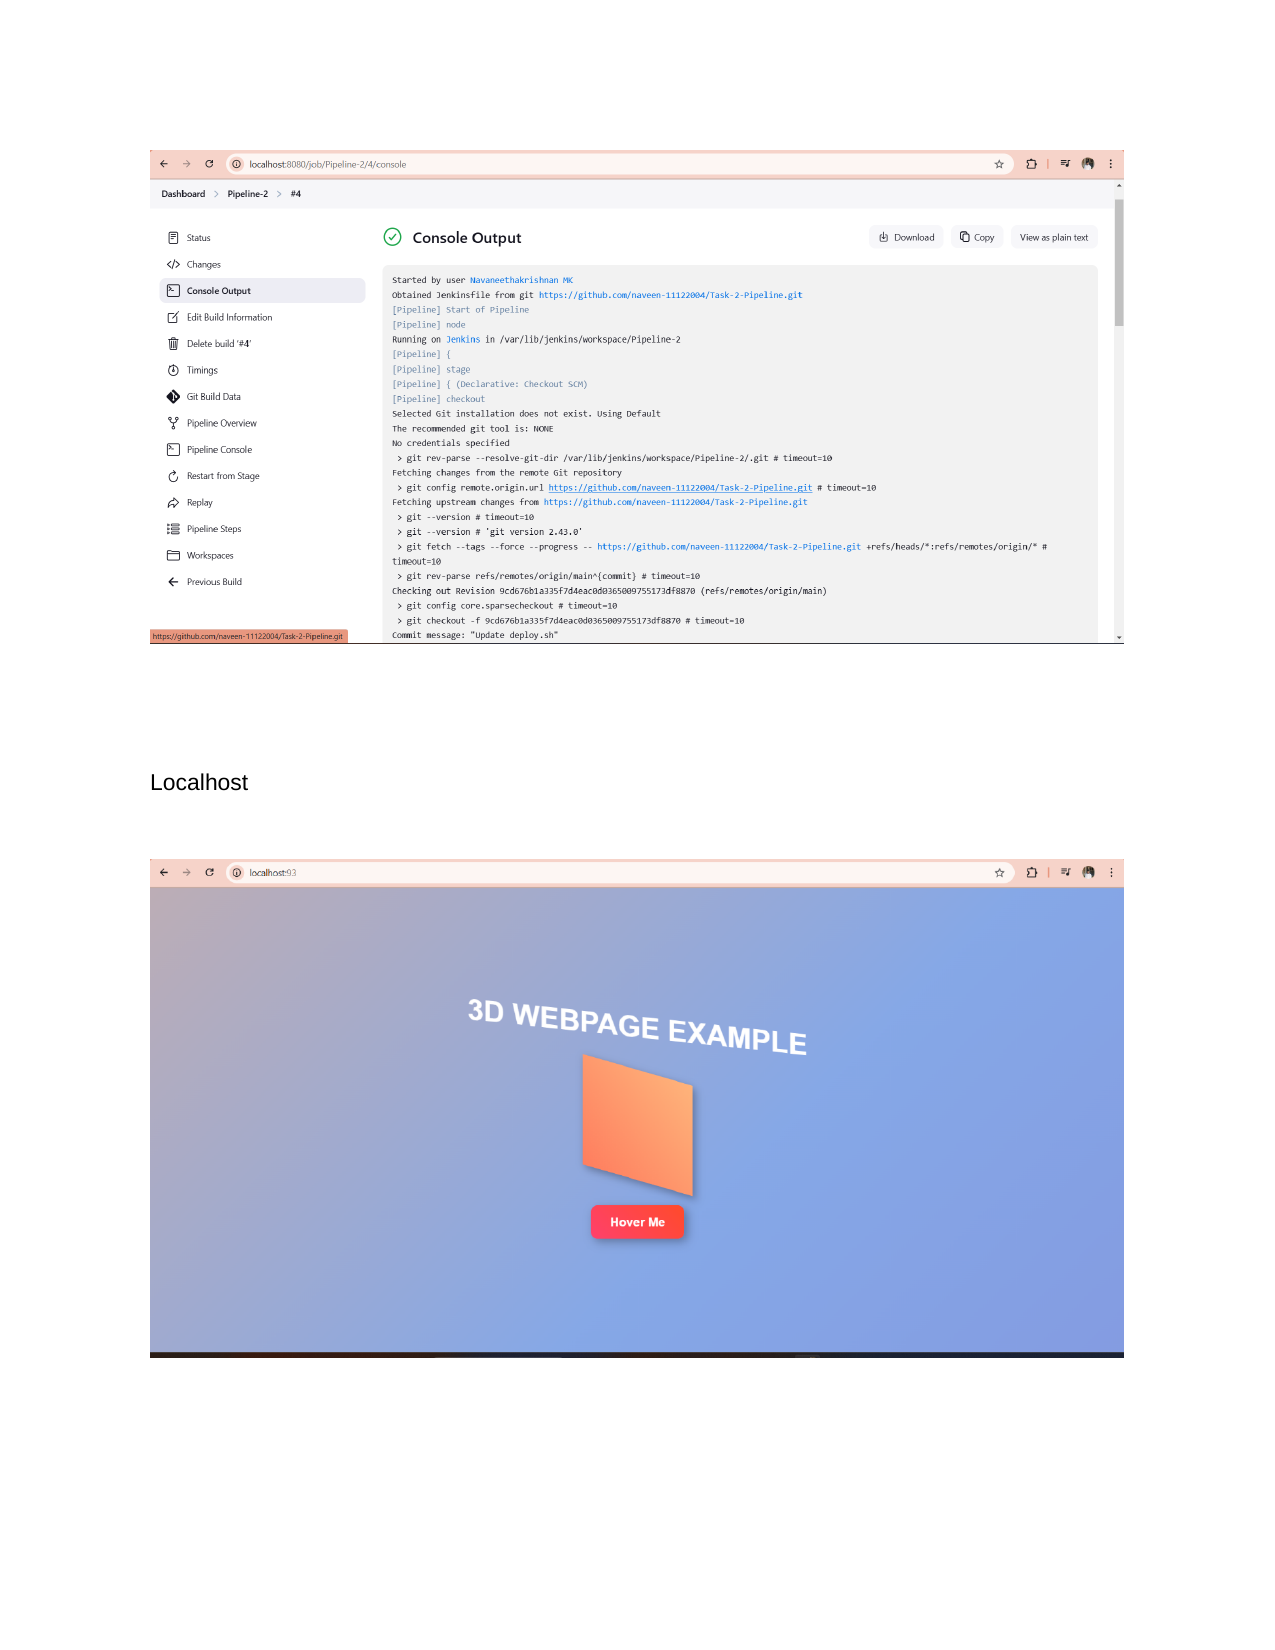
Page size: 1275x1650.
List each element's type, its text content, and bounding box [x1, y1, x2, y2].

picture [150, 859, 1124, 1358]
text Localhost [150, 768, 1125, 795]
picture [150, 150, 1124, 644]
